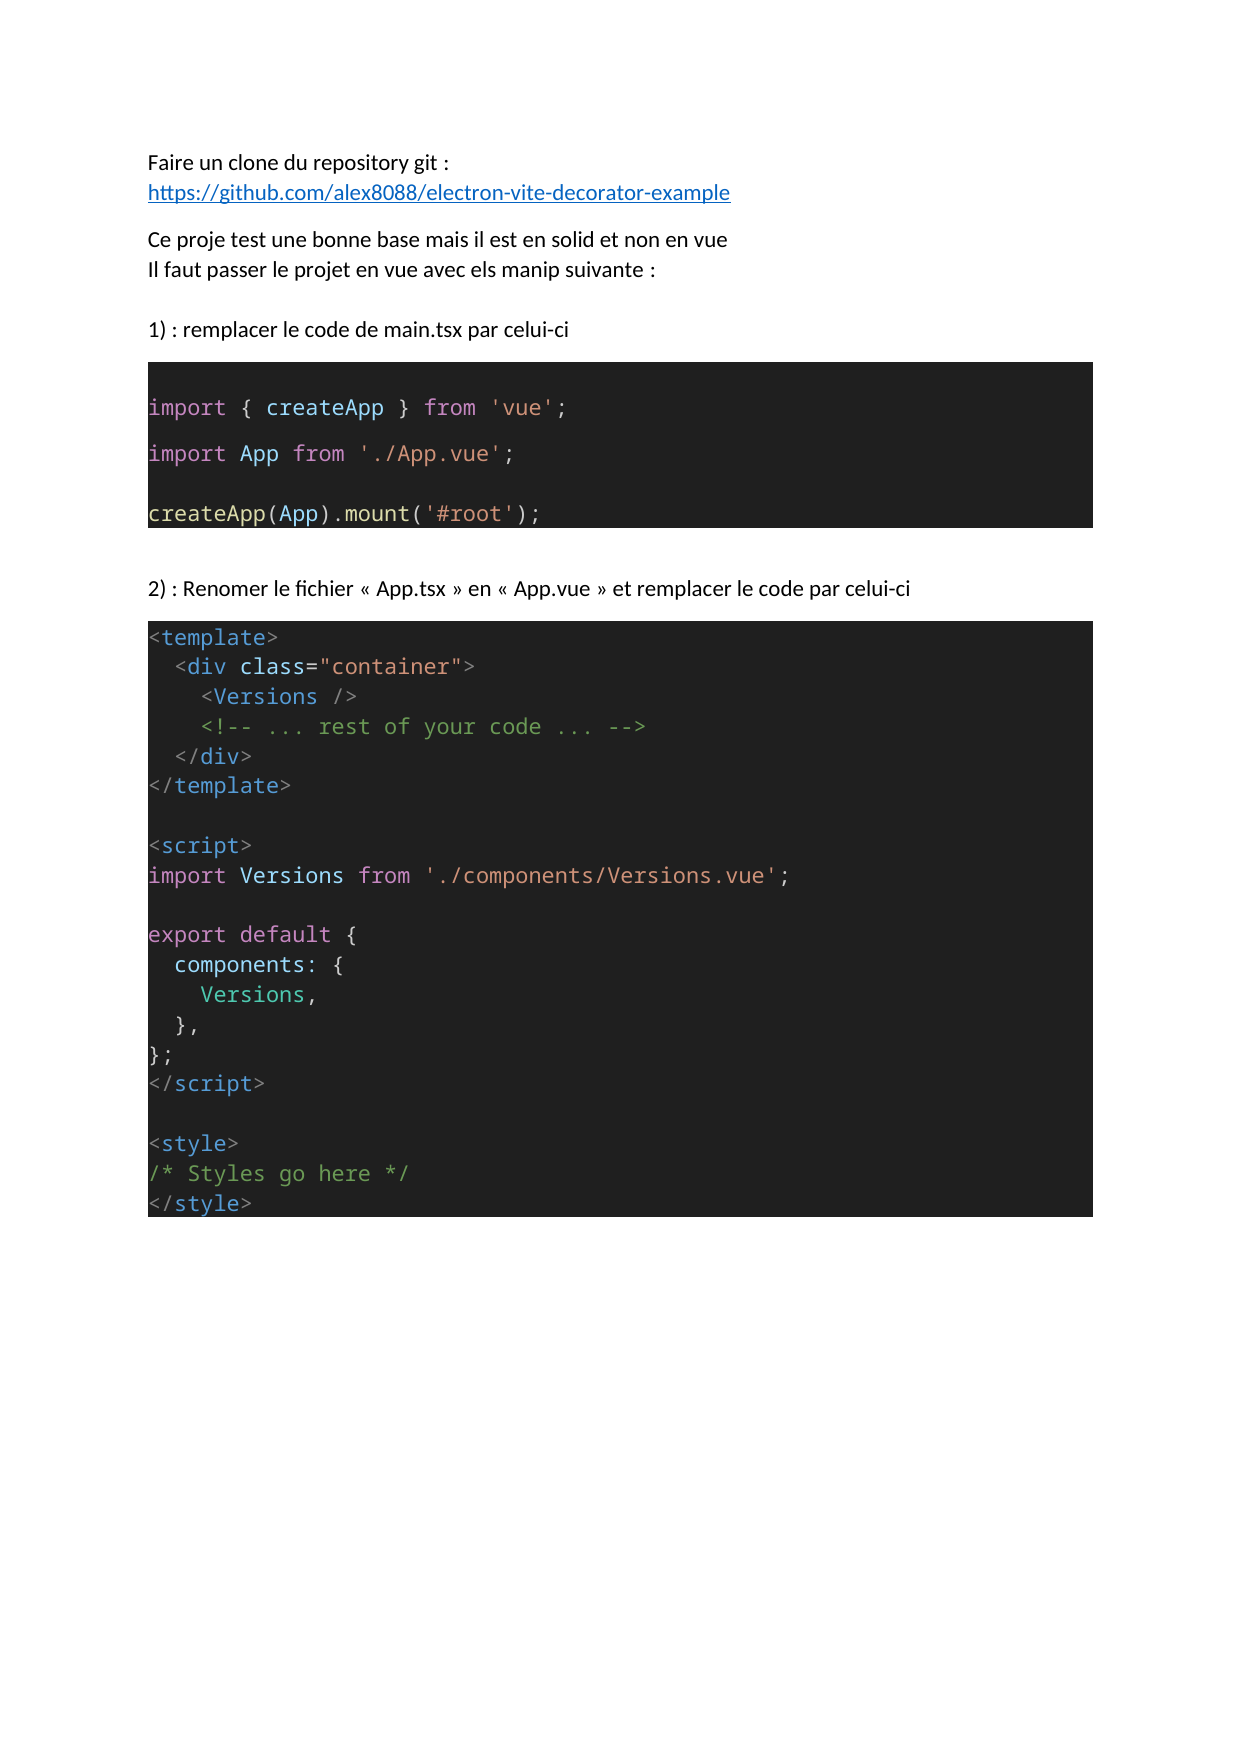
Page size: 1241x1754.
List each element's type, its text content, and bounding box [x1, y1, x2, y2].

text createApp(App).mount('#root'); [148, 498, 1093, 528]
text import { createApp } from 'vue'; [148, 362, 1093, 422]
text }, [148, 1009, 1093, 1038]
text Versions, [148, 979, 1093, 1009]
text <style> [148, 1128, 1093, 1158]
text export default { [148, 919, 1093, 949]
text <div class="container"> [148, 651, 1093, 681]
text import Versions from './components/Versions.vue'; [148, 860, 1093, 889]
text </template> [148, 770, 1093, 800]
text 2) : Renomer le fichier « App.tsx » en « App.vue » et remplacer le code par celui-ci [148, 574, 1093, 603]
text import App from './App.vue'; [148, 438, 1093, 468]
text /* Styles go here */ [148, 1158, 1093, 1187]
text components: { [148, 949, 1093, 979]
text <!-- ... rest of your code ... --> [148, 711, 1093, 741]
text </script> [148, 1068, 1093, 1098]
text }; [148, 1038, 1093, 1068]
text Ce proje test une bonne base mais il est en solid et non en vue Il faut passer le projet en vue avec els manip suivante : 1) : remplacer le code de main.tsx par celui-ci [148, 225, 1093, 343]
text </style> [148, 1187, 1093, 1217]
text <template> [148, 621, 1093, 651]
text <script> [148, 830, 1093, 860]
text <Versions /> [148, 681, 1093, 711]
text </div> [148, 741, 1093, 770]
text Faire un clone du repository git : https://github.com/alex8088/electron-vite-decorator-example [148, 148, 1093, 206]
